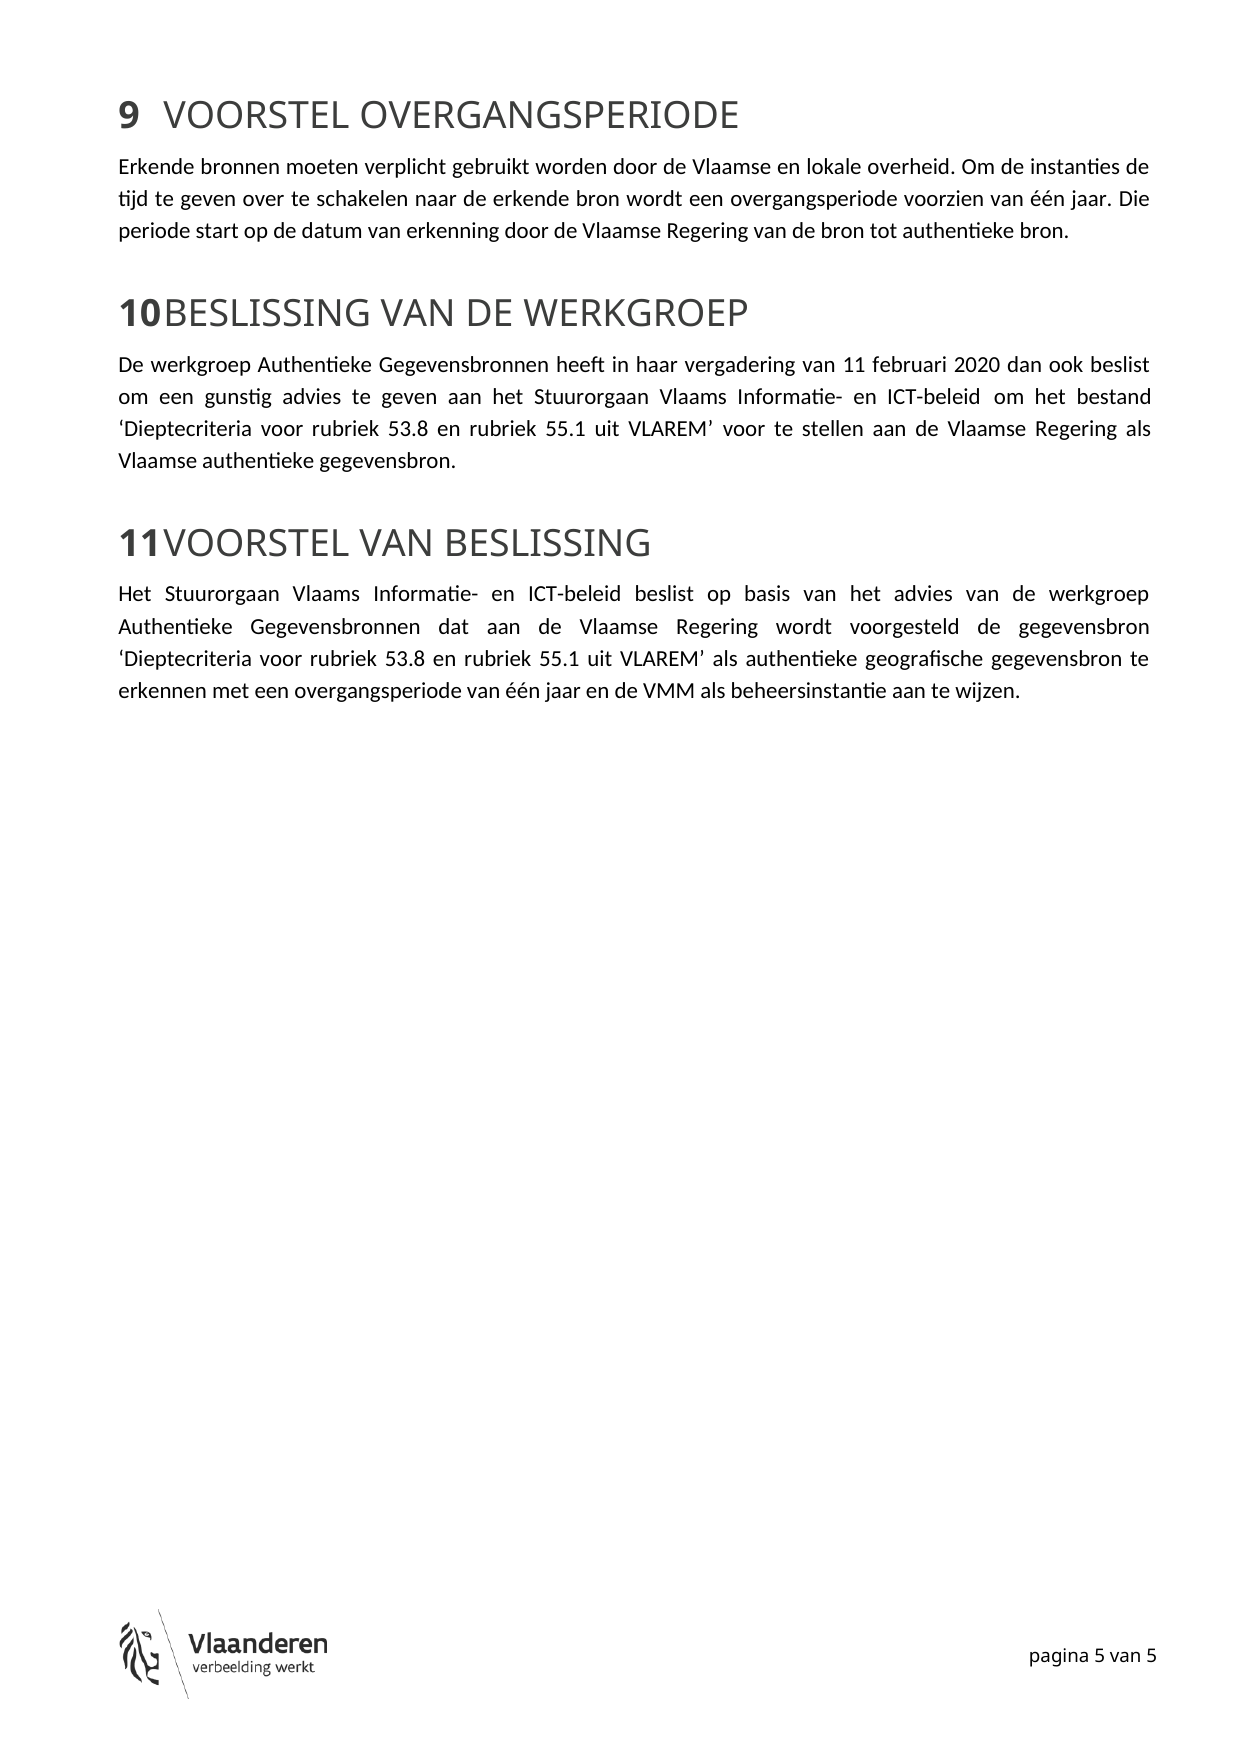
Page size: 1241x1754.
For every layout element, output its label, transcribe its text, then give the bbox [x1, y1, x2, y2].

text Het Stuurorgaan Vlaams Informatie- en ICT-beleid beslist op basis van het advies van de werkgroep Authentieke Gegevensbronnen dat aan de Vlaamse Regering wordt voorgesteld de gegevensbron ‘Dieptecriteria voor rubriek 53.8 en rubriek 55.1 uit VLAREM’ als authentieke geografische gegevensbron te erkennen met een overgangsperiode van één jaar en de VMM als beheersinstantie aan te wijzen. [118, 579, 1152, 704]
picture [119, 1609, 327, 1699]
text De werkgroep Authentieke Gegevensbronnen heeft in haar vergadering van 11 februari 2020 dan ook beslist om een gunstig advies te geven aan het Stuurorgaan Vlaams Informatie- en ICT-beleid om het bestand ‘Dieptecriteria voor rubriek 53.8 en rubriek 55.1 uit VLAREM’ voor te stellen aan de Vlaamse Regering als Vlaamse authentieke gegevensbron. [118, 350, 1152, 474]
text Erkende bronnen moeten verplicht gebruikt worden door de Vlaamse en lokale overheid. Om de instanties de tijd te geven over te schakelen naar de erkende bron wordt een overgangsperiode voorzien van één jaar. Die periode start op de datum van erkenning door de Vlaamse Regering van de bron tot authentieke bron. [118, 152, 1152, 244]
subtitle Voorstel van beslissing [118, 516, 1152, 567]
subtitle beslissing van de werkgroep [118, 286, 1152, 337]
subtitle voorstel overgangsperiode [118, 89, 1152, 140]
